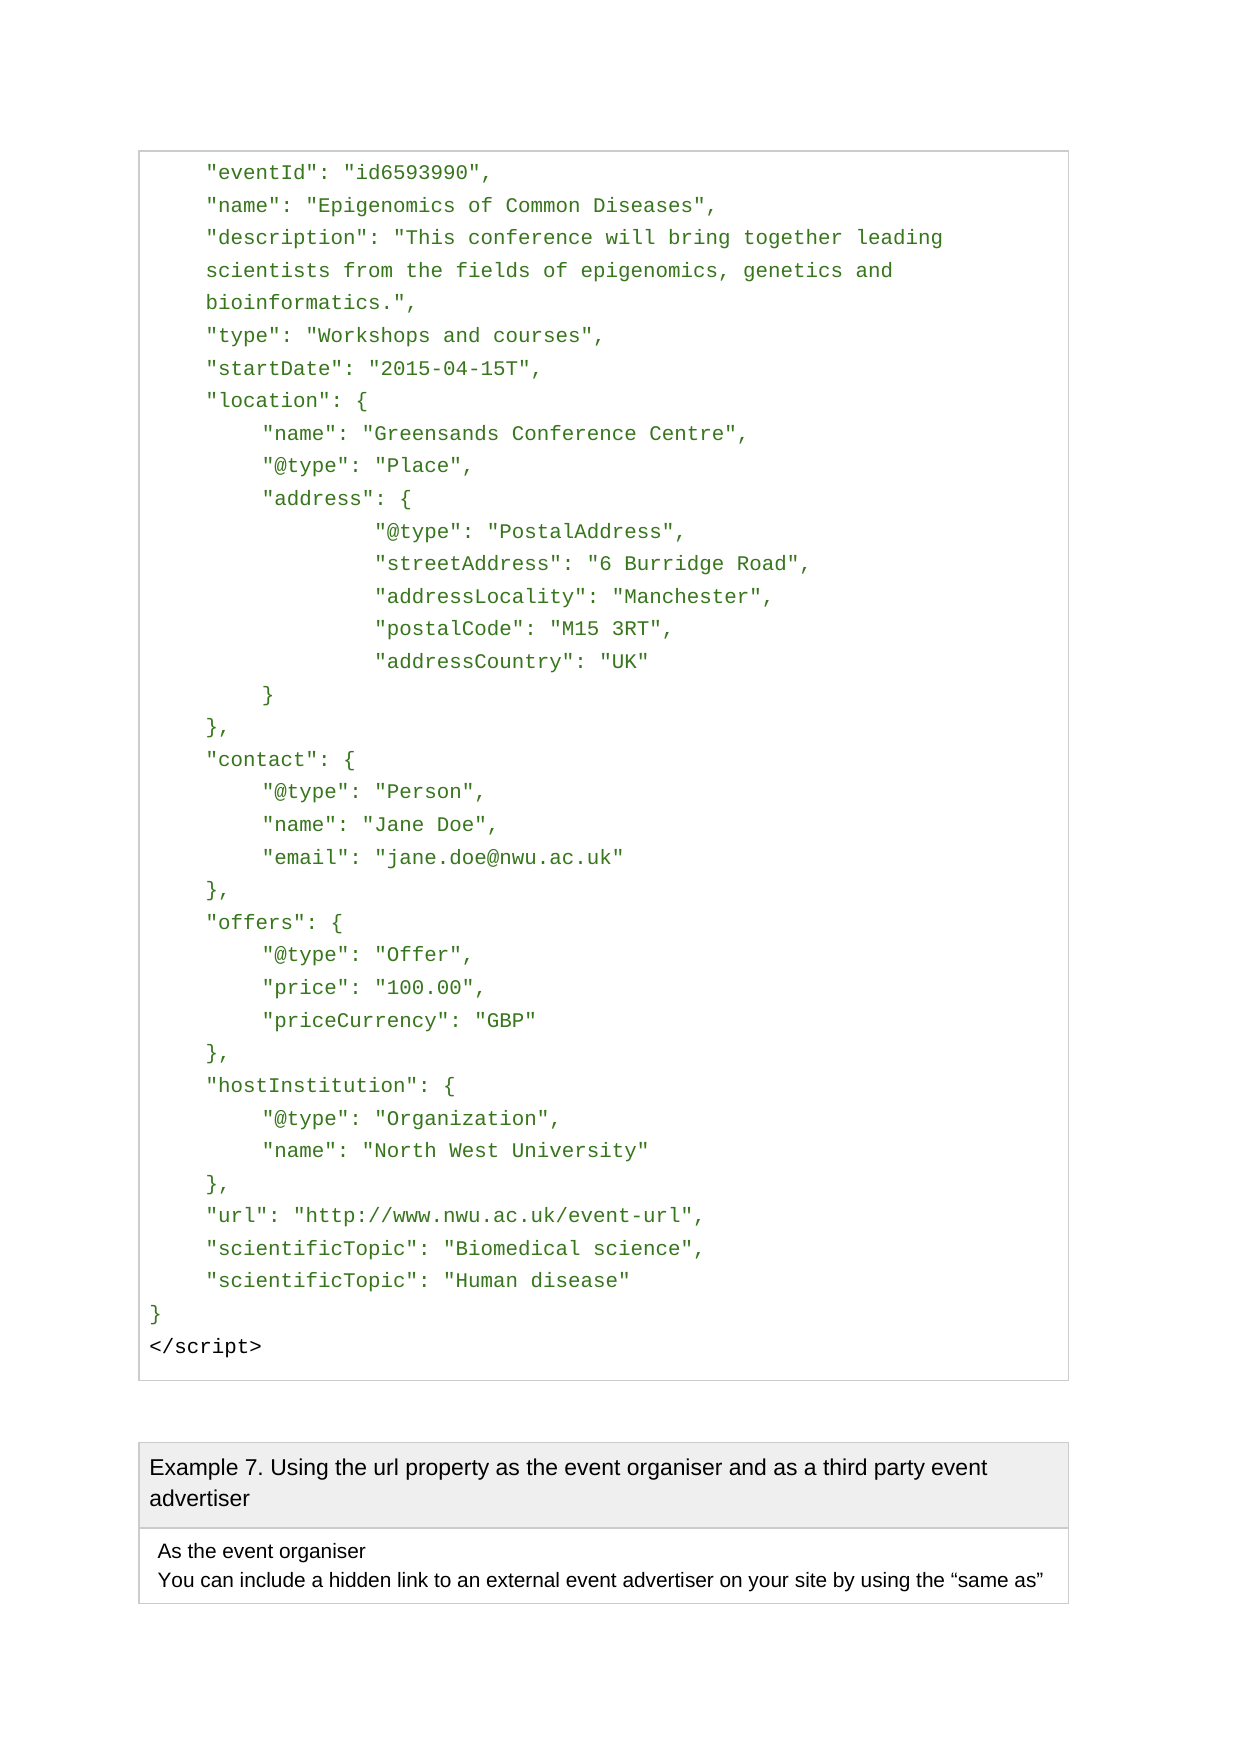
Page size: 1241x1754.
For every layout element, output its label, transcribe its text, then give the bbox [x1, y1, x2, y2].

table_header Example 7. Using the url property as the event organiser and as a third party event advertiser [140, 1443, 1068, 1527]
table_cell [140, 152, 1068, 1380]
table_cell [140, 1529, 1068, 1602]
